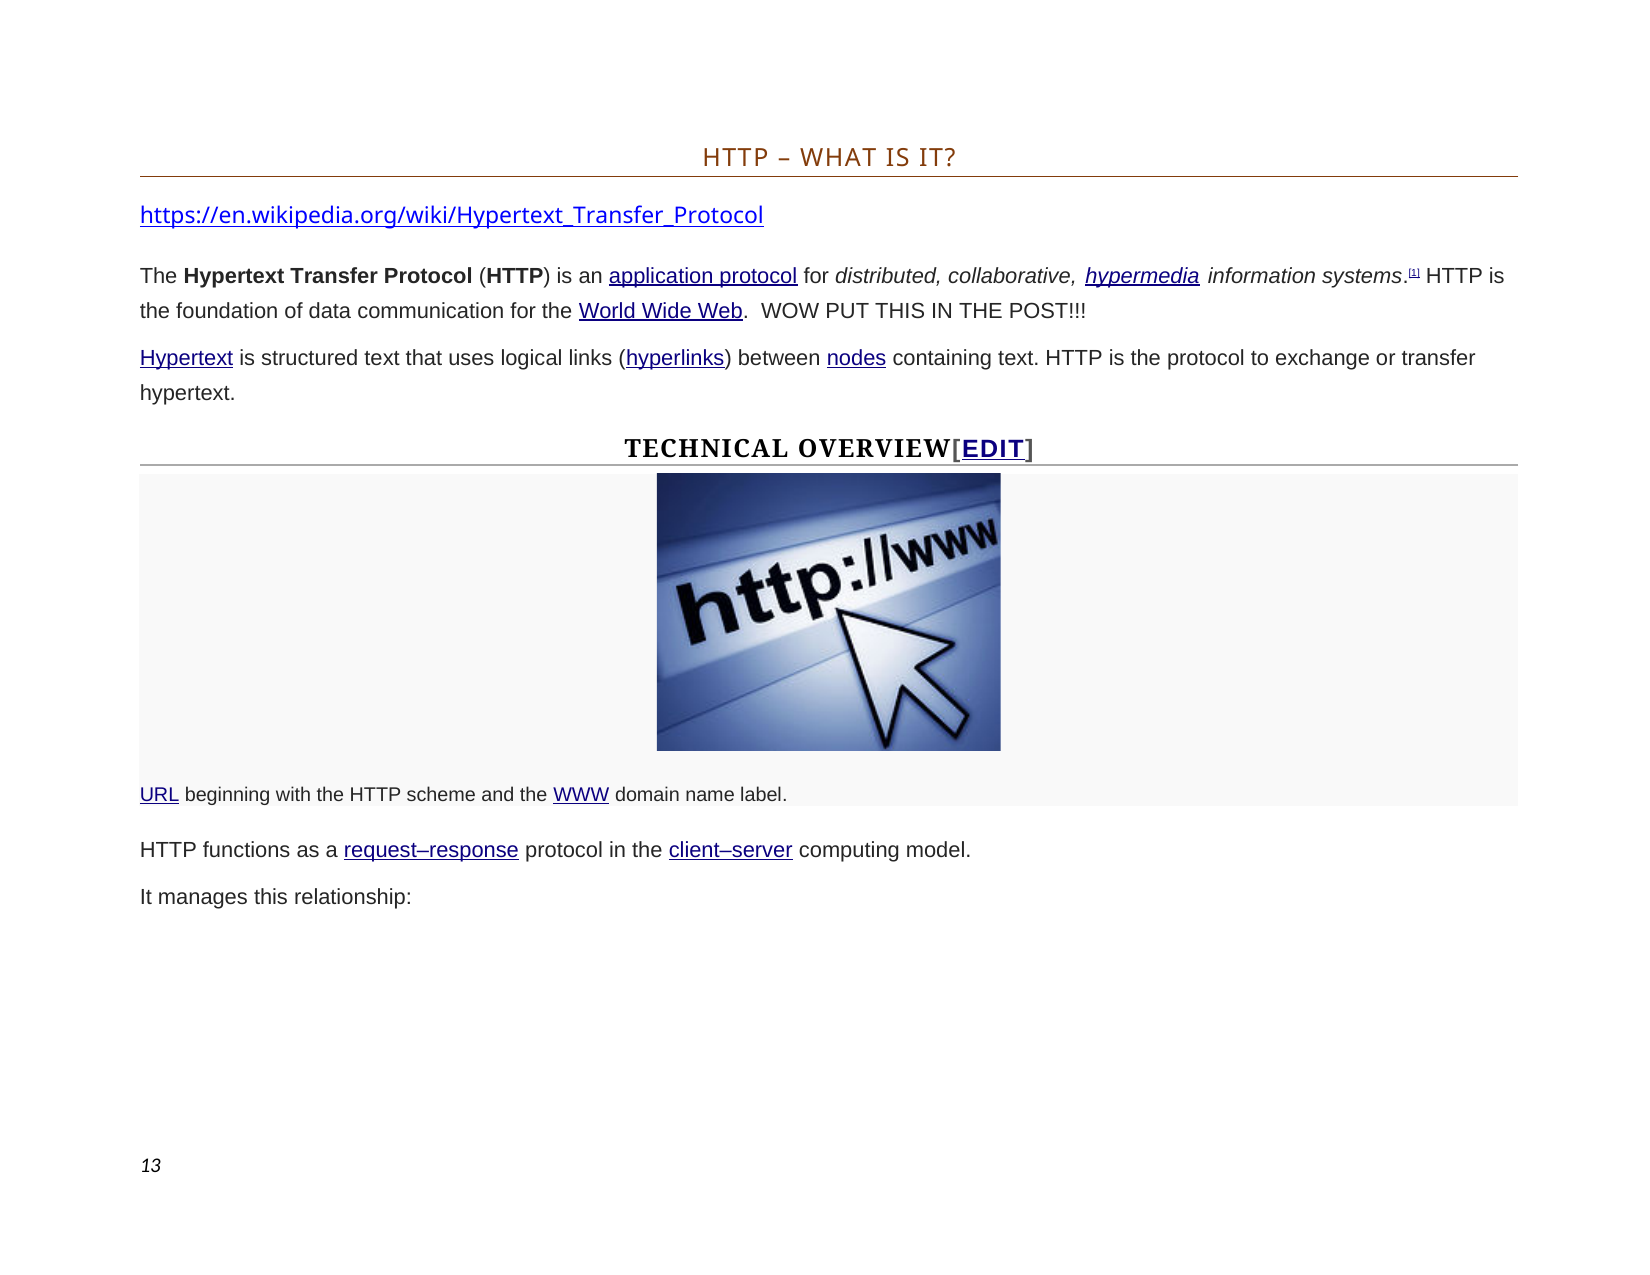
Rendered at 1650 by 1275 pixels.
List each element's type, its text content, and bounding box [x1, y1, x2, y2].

text URL beginning with the HTTP scheme and the WWW domain name label. [139, 771, 1518, 806]
text The Hypertext Transfer Protocol (HTTP) is an application protocol for distributed, collaborative, hypermedia information systems.[1] HTTP is the foundation of data communication for the World Wide Web. WOW PUT THIS IN THE POST!!! [139, 253, 1518, 323]
subtitle Technical overview[edit] [139, 430, 1518, 466]
text https://en.wikipedia.org/wiki/Hypertext_Transfer_Protocol [139, 199, 1518, 230]
text Hypertext is structured text that uses logical links (hyperlinks) between nodes containing text. HTTP is the protocol to exchange or transfer hypertext. [139, 335, 1518, 405]
text It manages this relationship: [139, 874, 1518, 909]
text HTTP functions as a request–response protocol in the client–server computing model. [139, 827, 1518, 862]
subtitle HTTP – what is it? [139, 139, 1518, 177]
picture [656, 473, 1001, 751]
